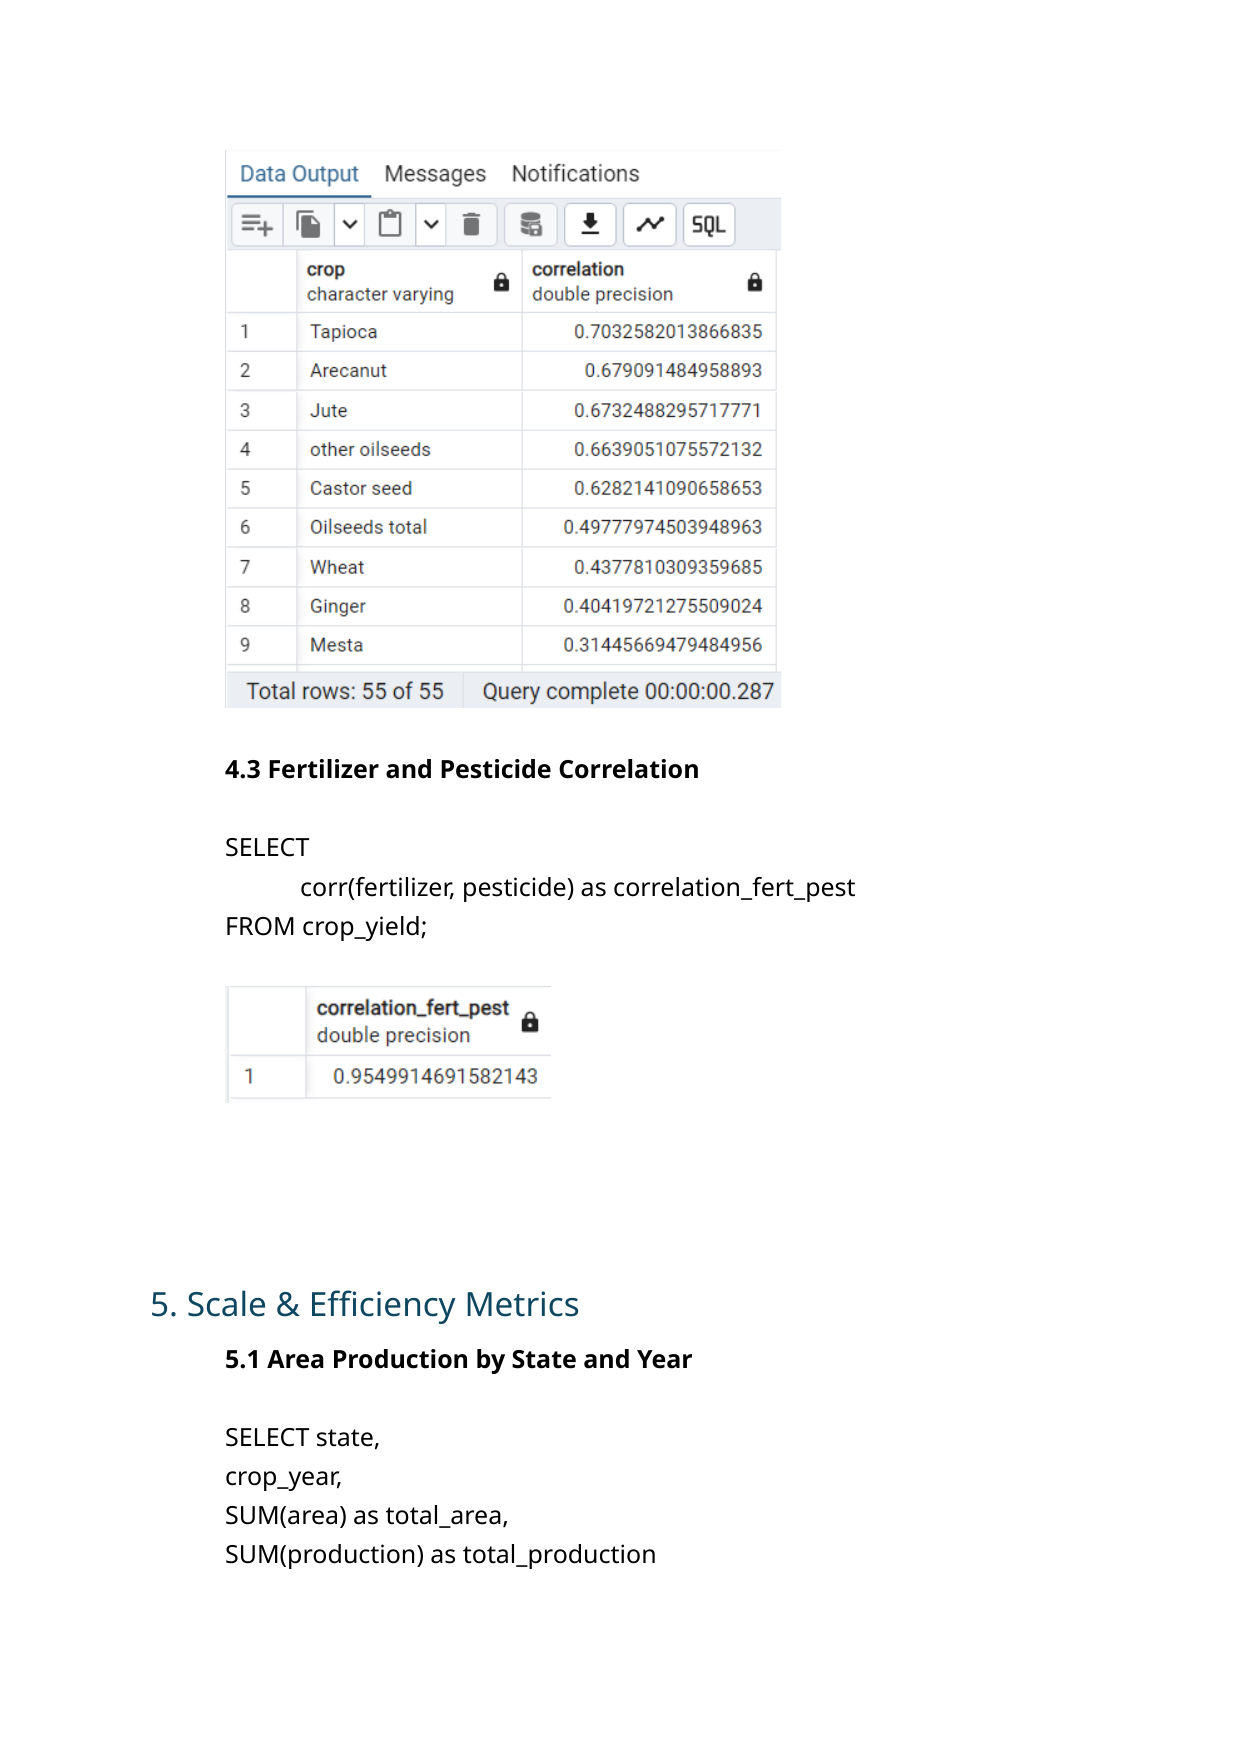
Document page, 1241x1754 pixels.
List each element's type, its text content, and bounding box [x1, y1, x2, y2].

list corr(fertilizer, pesticide) as correlation_fert_pest [225, 869, 1090, 903]
list SUM(production) as total_production [225, 1537, 1090, 1571]
picture [225, 150, 782, 708]
list 4.3 Fertilizer and Pesticide Correlation [225, 752, 1090, 786]
list SUM(area) as total_area, [225, 1498, 1090, 1532]
picture [225, 986, 552, 1103]
subtitle 5. Scale & Efficiency Metrics [150, 1281, 1090, 1326]
list 5.1 Area Production by State and Year [225, 1341, 1090, 1375]
list SELECT state, [225, 1419, 1090, 1454]
list FROM crop_yield; [225, 908, 1090, 942]
list crop_year, [225, 1459, 1090, 1493]
list SELECT [225, 830, 1090, 864]
